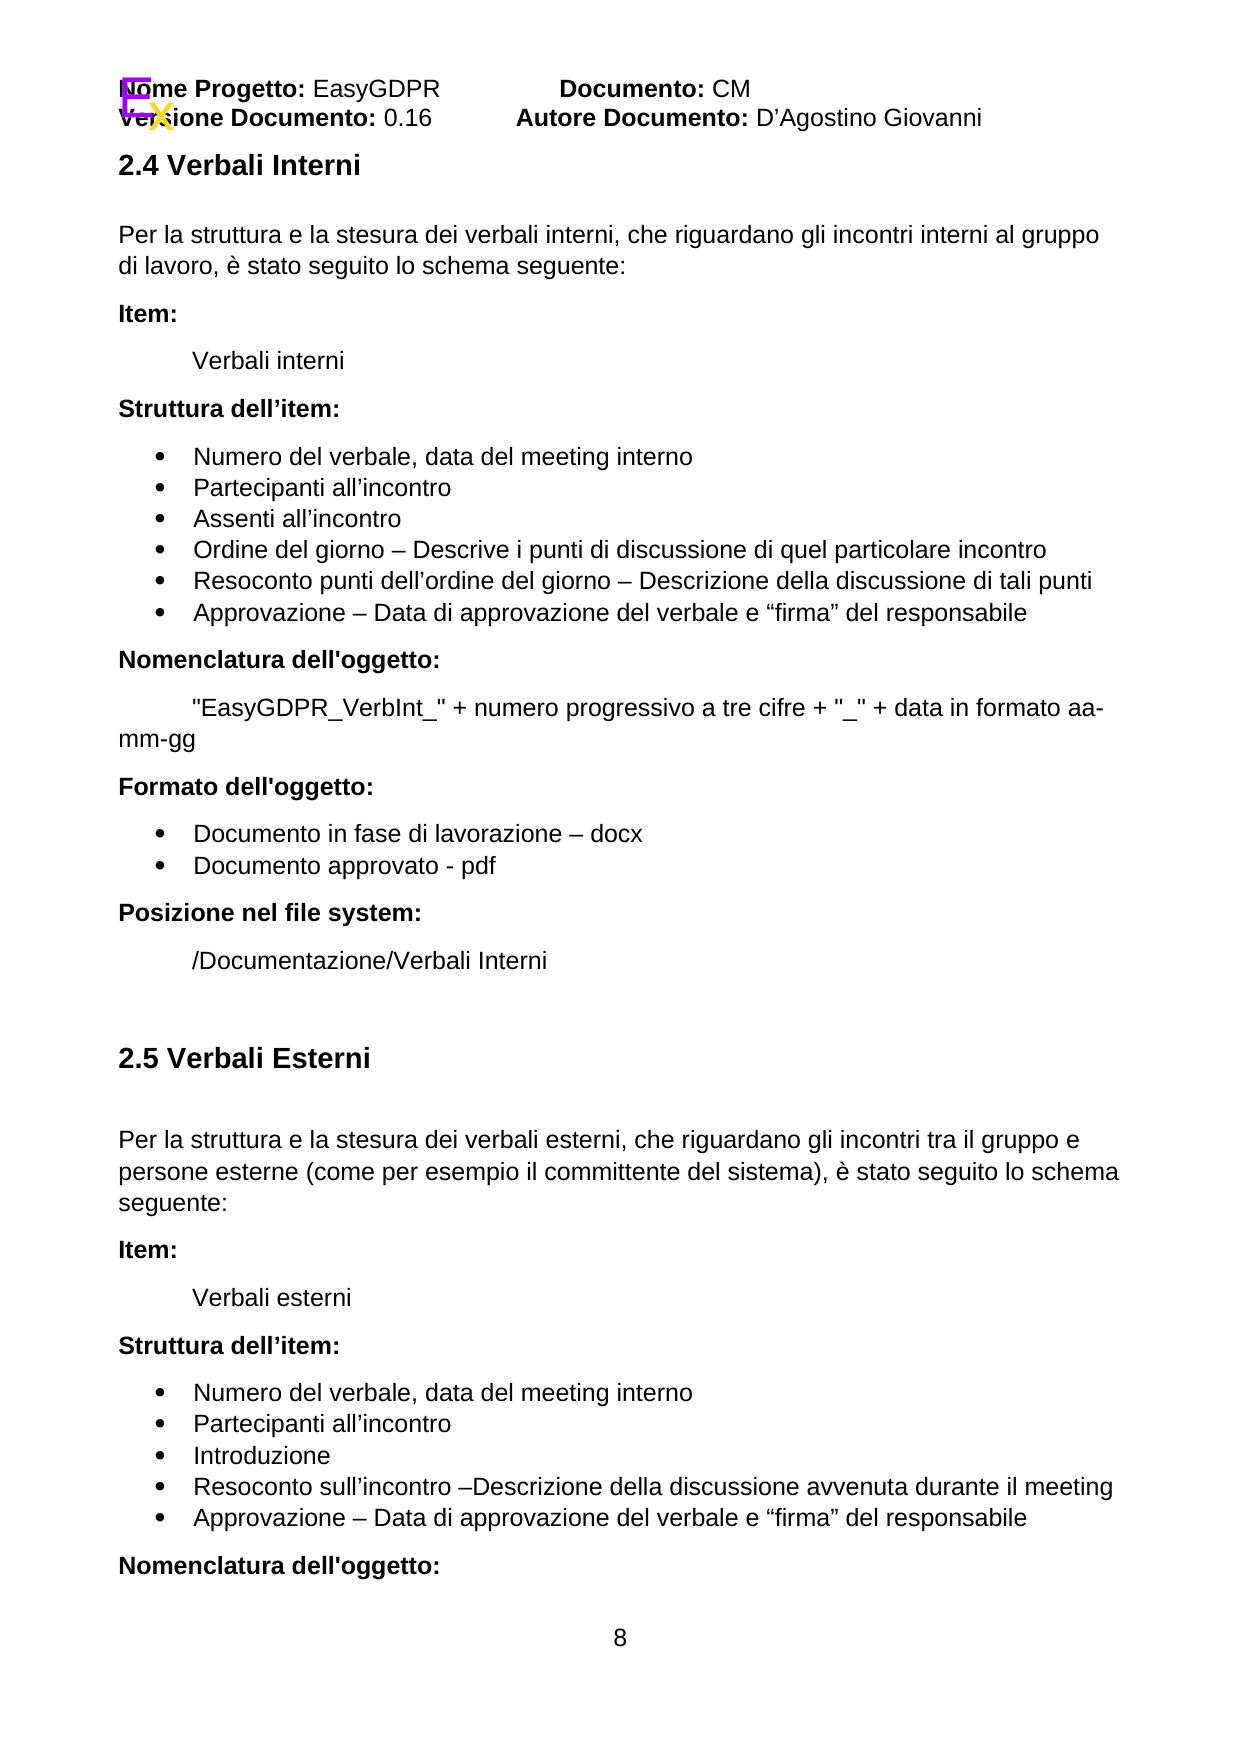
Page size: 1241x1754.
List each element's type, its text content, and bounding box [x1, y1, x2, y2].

text Verbali interni [118, 346, 1122, 375]
list Numero del verbale, data del meeting interno [156, 442, 1122, 471]
text "EasyGDPR_VerbInt_" + numero progressivo a tre cifre + "_" + data in formato aa-mm-gg [118, 693, 1122, 753]
text Formato dell'oggetto: [118, 772, 1122, 801]
text Struttura dell’item: [118, 394, 1122, 423]
picture [117, 73, 174, 131]
list Assenti all’incontro [156, 504, 1122, 533]
text Item: [118, 1235, 1122, 1264]
text Nomenclatura dell'oggetto: [118, 645, 1122, 674]
text Struttura dell’item: [118, 1331, 1122, 1359]
list Approvazione – Data di approvazione del verbale e “firma” del responsabile [156, 597, 1122, 626]
subtitle 2.5 Verbali Esterni [118, 1042, 1122, 1075]
list Documento in fase di lavorazione – docx [156, 819, 1122, 848]
list Approvazione – Data di approvazione del verbale e “firma” del responsabile [156, 1503, 1122, 1532]
list Resoconto sull’incontro –Descrizione della discussione avvenuta durante il meeting [156, 1472, 1122, 1501]
list Resoconto punti dell’ordine del giorno – Descrizione della discussione di tali punti [156, 566, 1122, 595]
text Per la struttura e la stesura dei verbali interni, che riguardano gli incontri interni al gruppo di lavoro, è stato seguito lo schema seguente: [118, 220, 1122, 280]
list Partecipanti all’incontro [156, 473, 1122, 502]
text Posizione nel file system: [118, 898, 1122, 927]
text Per la struttura e la stesura dei verbali esterni, che riguardano gli incontri tra il gruppo e persone esterne (come per esempio il committente del sistema), è stato seguito lo schema seguente: [118, 1125, 1122, 1216]
list Documento approvato - pdf [156, 851, 1122, 879]
list Numero del verbale, data del meeting interno [156, 1378, 1122, 1407]
list Ordine del giorno – Descrive i punti di discussione di quel particolare incontro [156, 535, 1122, 564]
text Verbali esterni [118, 1283, 1122, 1312]
list Partecipanti all’incontro [156, 1409, 1122, 1438]
text Nomenclatura dell'oggetto: [118, 1551, 1122, 1579]
subtitle 2.4 Verbali Interni [118, 148, 1122, 217]
text Item: [118, 299, 1122, 327]
text /Documentazione/Verbali Interni [118, 946, 1122, 975]
list Introduzione [156, 1441, 1122, 1469]
